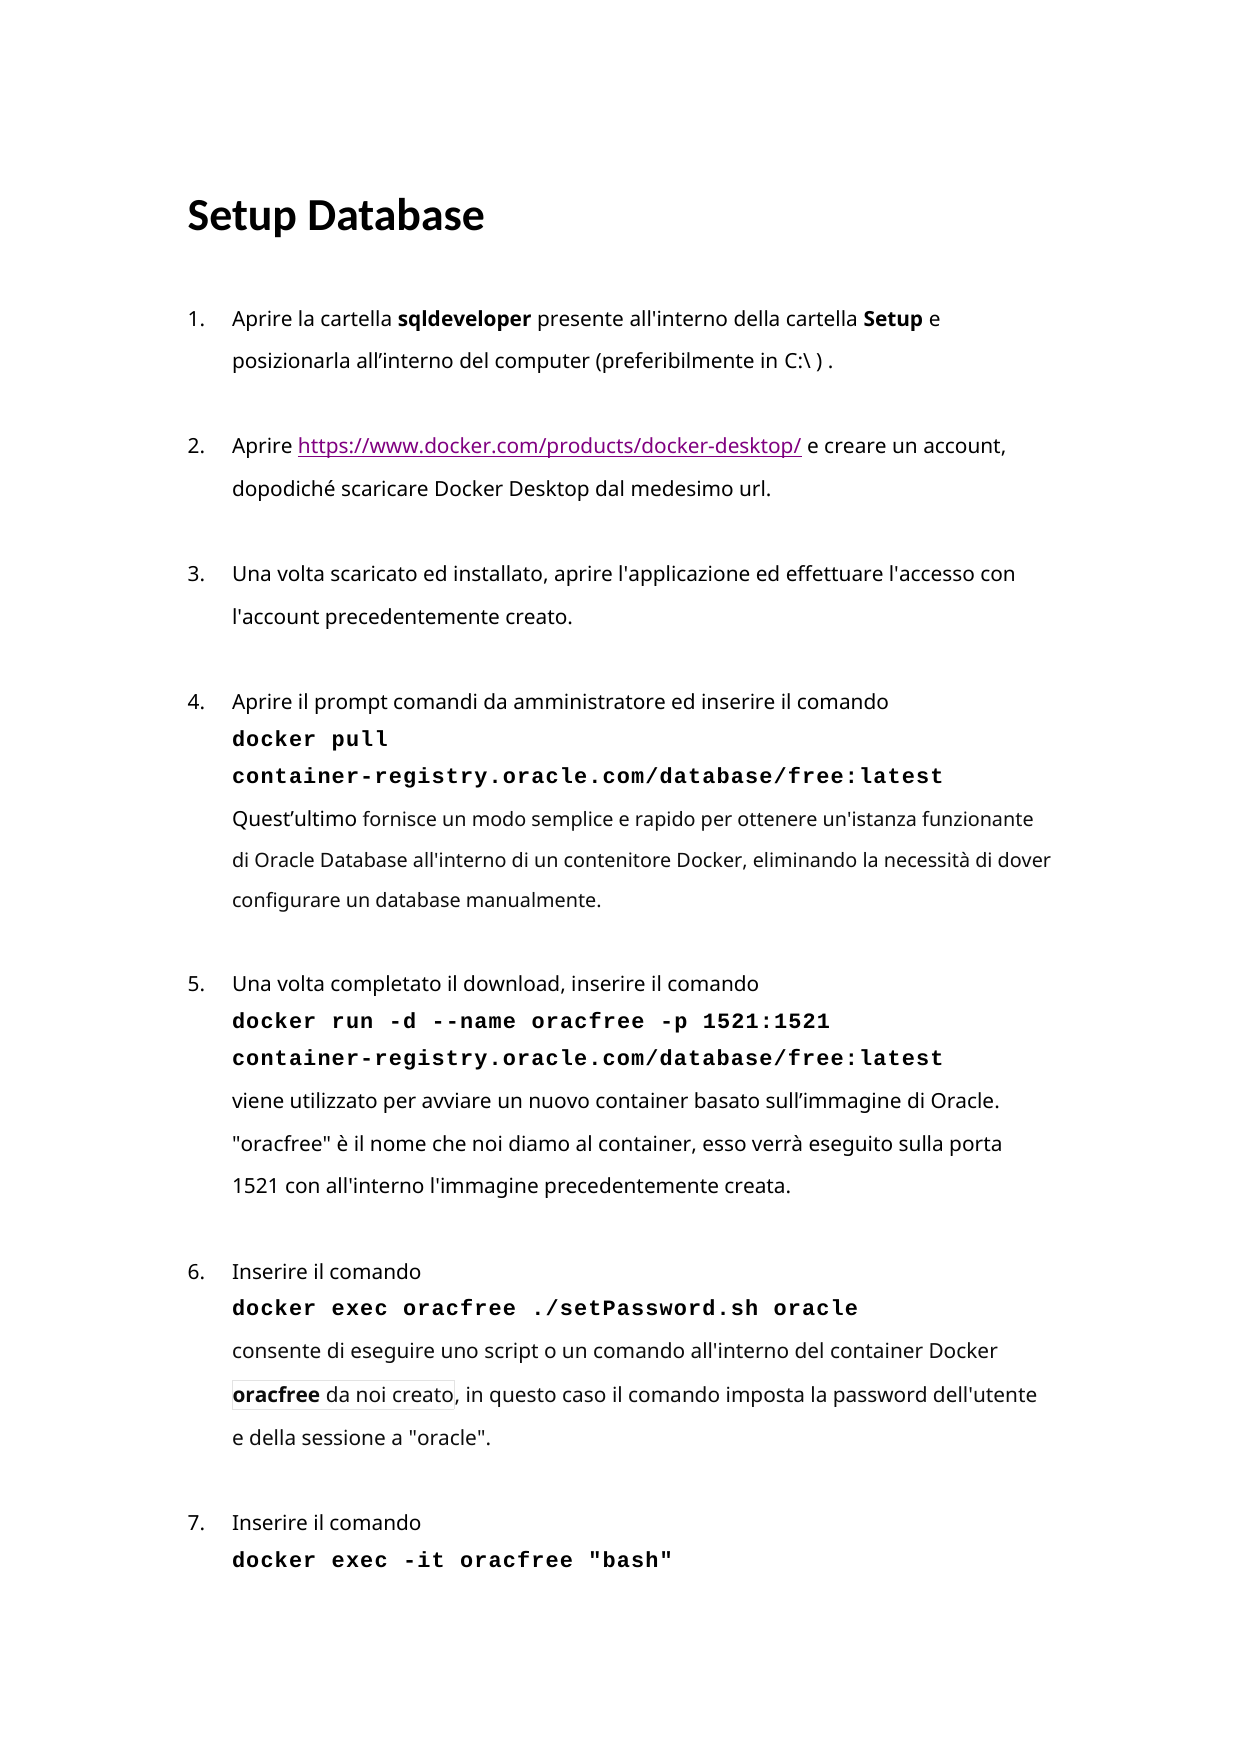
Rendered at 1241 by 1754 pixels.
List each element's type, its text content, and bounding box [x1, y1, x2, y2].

list Inserire il comando docker exec oracfree ./setPassword.sh oracle consente di eseguire uno script o un comando all'interno del container Docker oracfree da noi creato, in questo caso il comando imposta la password dell'utente e della sessione a "oracle". [187, 1257, 1053, 1452]
list Una volta completato il download, inserire il comando docker run -d --name oracfree -p 1521:1521 container-registry.oracle.com/database/free:latest viene utilizzato per avviare un nuovo container basato sull’immagine di Oracle. "oracfree" è il nome che noi diamo al container, esso verrà eseguito sulla porta 1521 con all'interno l'immagine precedentemente creata. [187, 969, 1053, 1200]
list Aprire https://www.docker.com/products/docker-desktop/ e creare un account, dopodiché scaricare Docker Desktop dal medesimo url. [187, 431, 1053, 502]
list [187, 1508, 1053, 1574]
list Aprire la cartella sqldeveloper presente all'interno della cartella Setup e posizionarla all’interno del computer (preferibilmente in C:\ ) . [187, 304, 1053, 375]
list Una volta scaricato ed installato, aprire l'applicazione ed effettuare l'accesso con l'account precedentemente creato. [187, 559, 1053, 630]
subtitle Setup Database [187, 185, 1053, 241]
list Aprire il prompt comandi da amministratore ed inserire il comando docker pull container-registry.oracle.com/database/free:latest Quest’ultimo fornisce un modo semplice e rapido per ottenere un'istanza funzionante di Oracle Database all'interno di un contenitore Docker, eliminando la necessità di dover configurare un database manualmente. [187, 687, 1053, 913]
